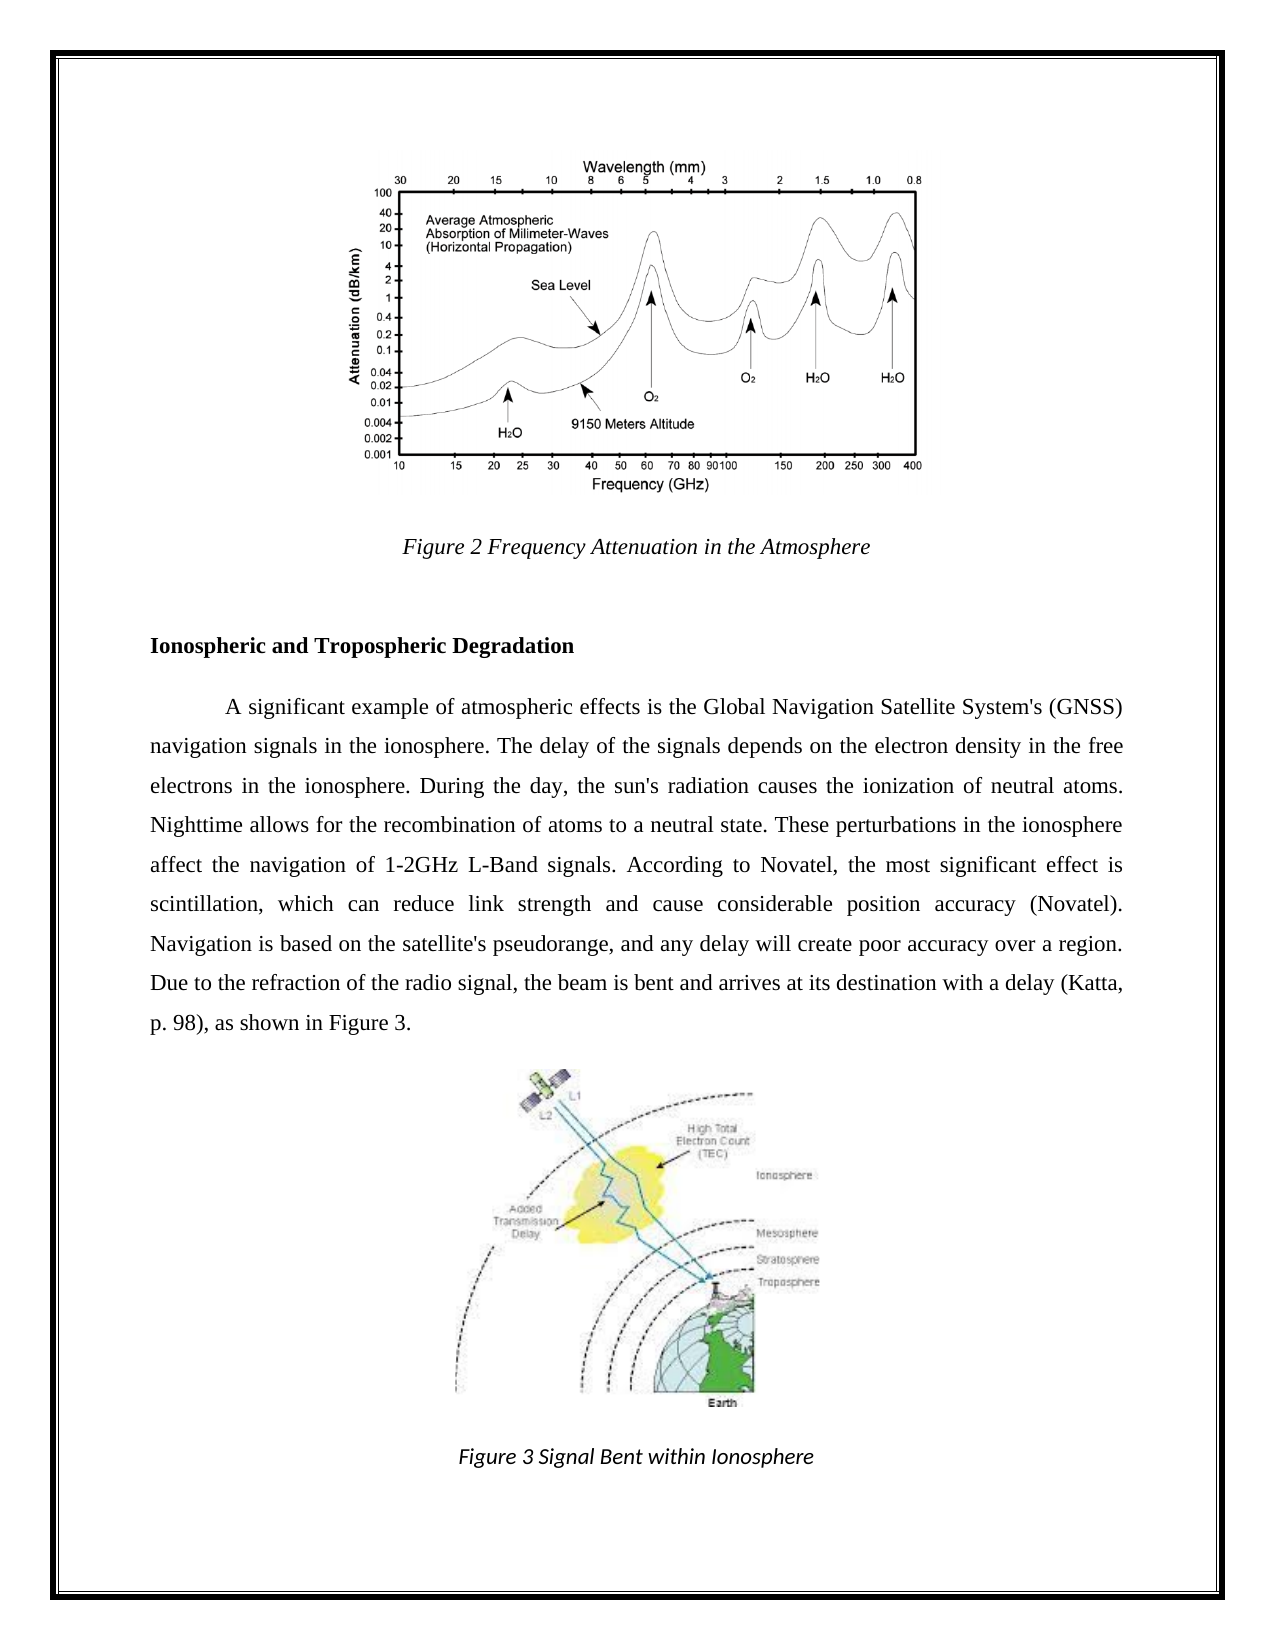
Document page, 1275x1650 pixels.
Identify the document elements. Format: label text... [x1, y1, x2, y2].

text Figure 3 Signal Bent within Ionosphere [150, 1442, 1125, 1470]
text A significant example of atmospheric effects is the Global Navigation Satellite System's (GNSS) navigation signals in the ionosphere. The delay of the signals depends on the electron density in the free electrons in the ionosphere. During the day, the sun's radiation causes the ionization of neutral atoms. Nighttime allows for the recombination of atoms to a neutral state. These perturbations in the ionosphere affect the navigation of 1-2GHz L-Band signals. According to Novatel, the most significant effect is scintillation, which can reduce link strength and cause considerable position accuracy (Novatel). Navigation is based on the satellite's pseudorange, and any delay will create poor accuracy over a region. Due to the refraction of the radio signal, the beam is bent and arrives at its destination with a delay (Katta, p. 98), as shown in Figure 3. [150, 693, 1125, 1035]
picture [331, 150, 944, 498]
picture [455, 1069, 820, 1407]
text Ionospheric and Tropospheric Degradation [150, 633, 1125, 659]
text Figure 2 Frequency Attenuation in the Atmosphere [150, 533, 1125, 559]
